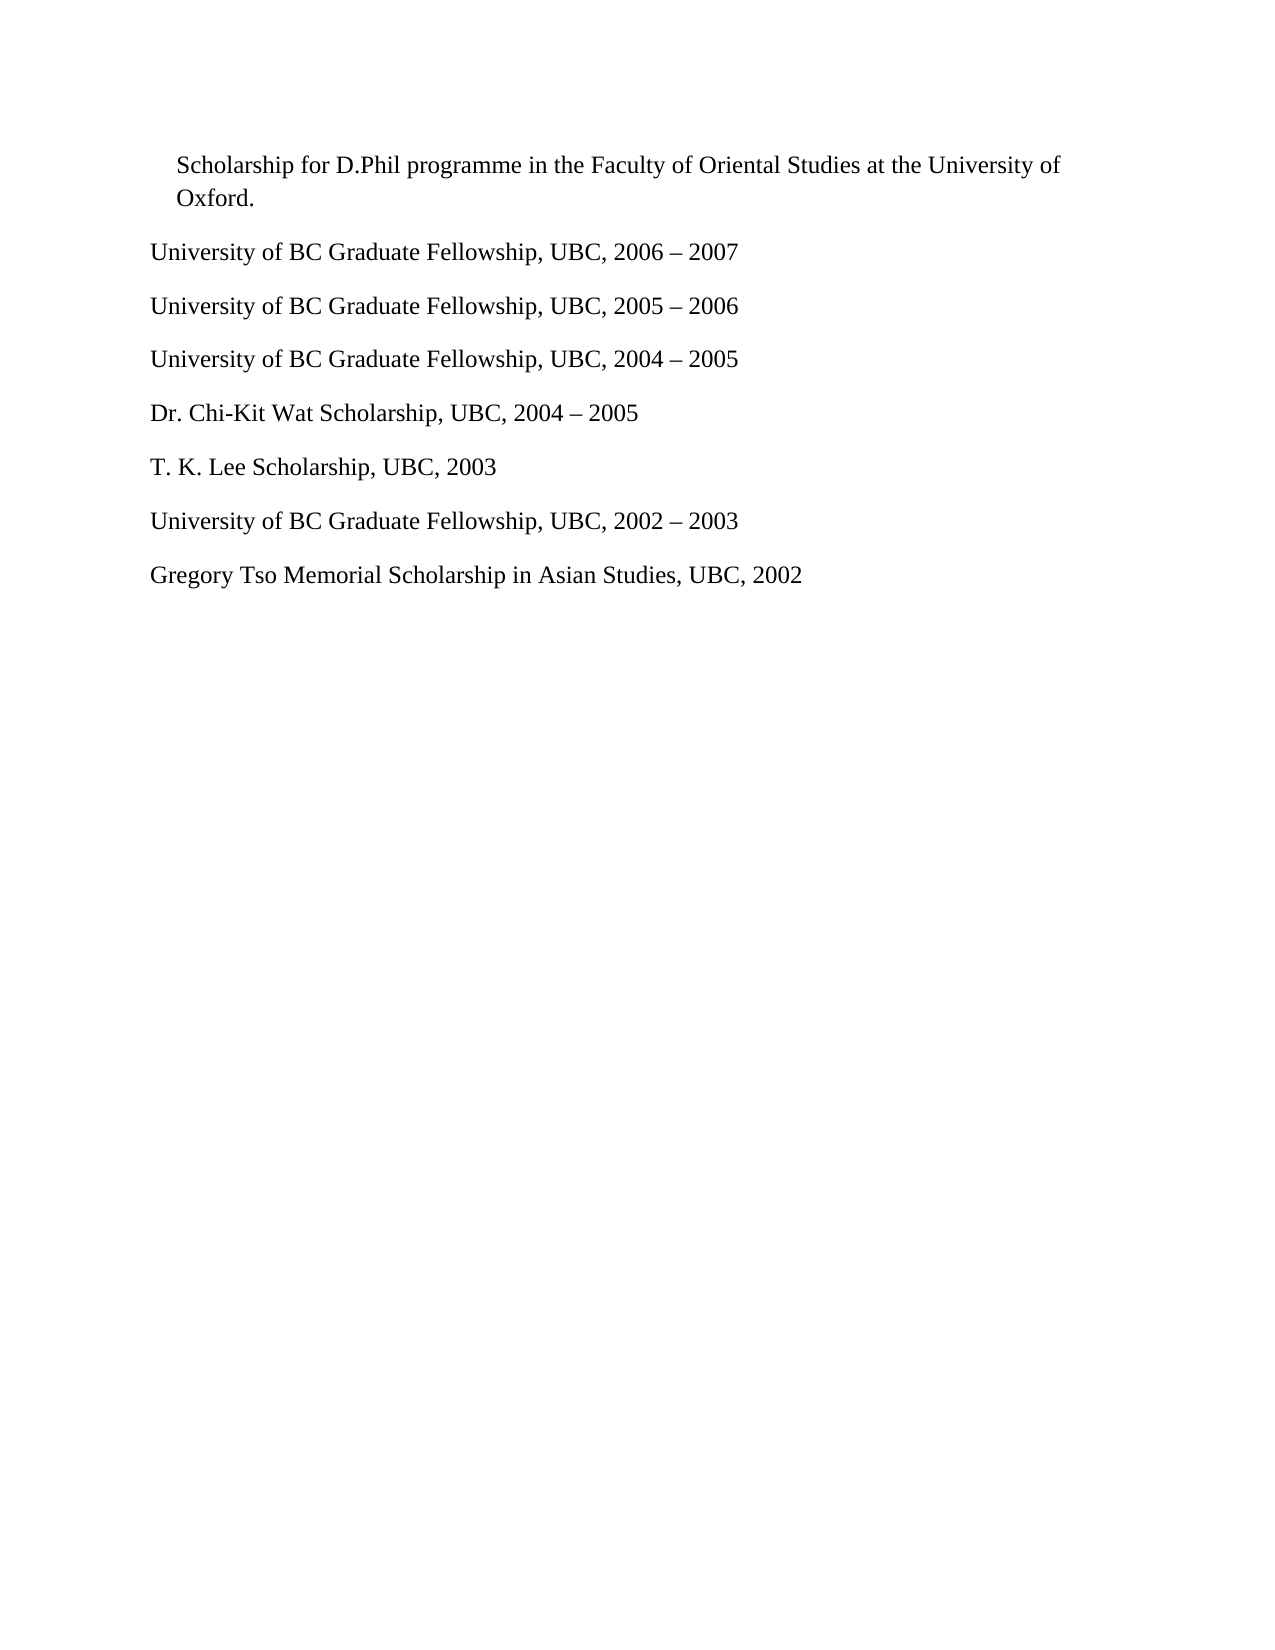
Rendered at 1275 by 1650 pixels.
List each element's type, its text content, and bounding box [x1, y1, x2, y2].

text Gregory Tso Memorial Scholarship in Asian Studies, UBC, 2002 [150, 560, 1125, 589]
text Dr. Chi-Kit Wat Scholarship, UBC, 2004 – 2005 [150, 398, 1125, 427]
text Scholarship for D.Phil programme in the Faculty of Oriental Studies at the University of Oxford. [176, 150, 1125, 212]
text University of BC Graduate Fellowship, UBC, 2002 – 2003 [150, 506, 1125, 535]
text University of BC Graduate Fellowship, UBC, 2004 – 2005 [150, 344, 1125, 373]
text T. K. Lee Scholarship, UBC, 2003 [150, 452, 1125, 481]
text University of BC Graduate Fellowship, UBC, 2005 – 2006 [150, 291, 1125, 319]
text University of BC Graduate Fellowship, UBC, 2006 – 2007 [150, 237, 1125, 266]
